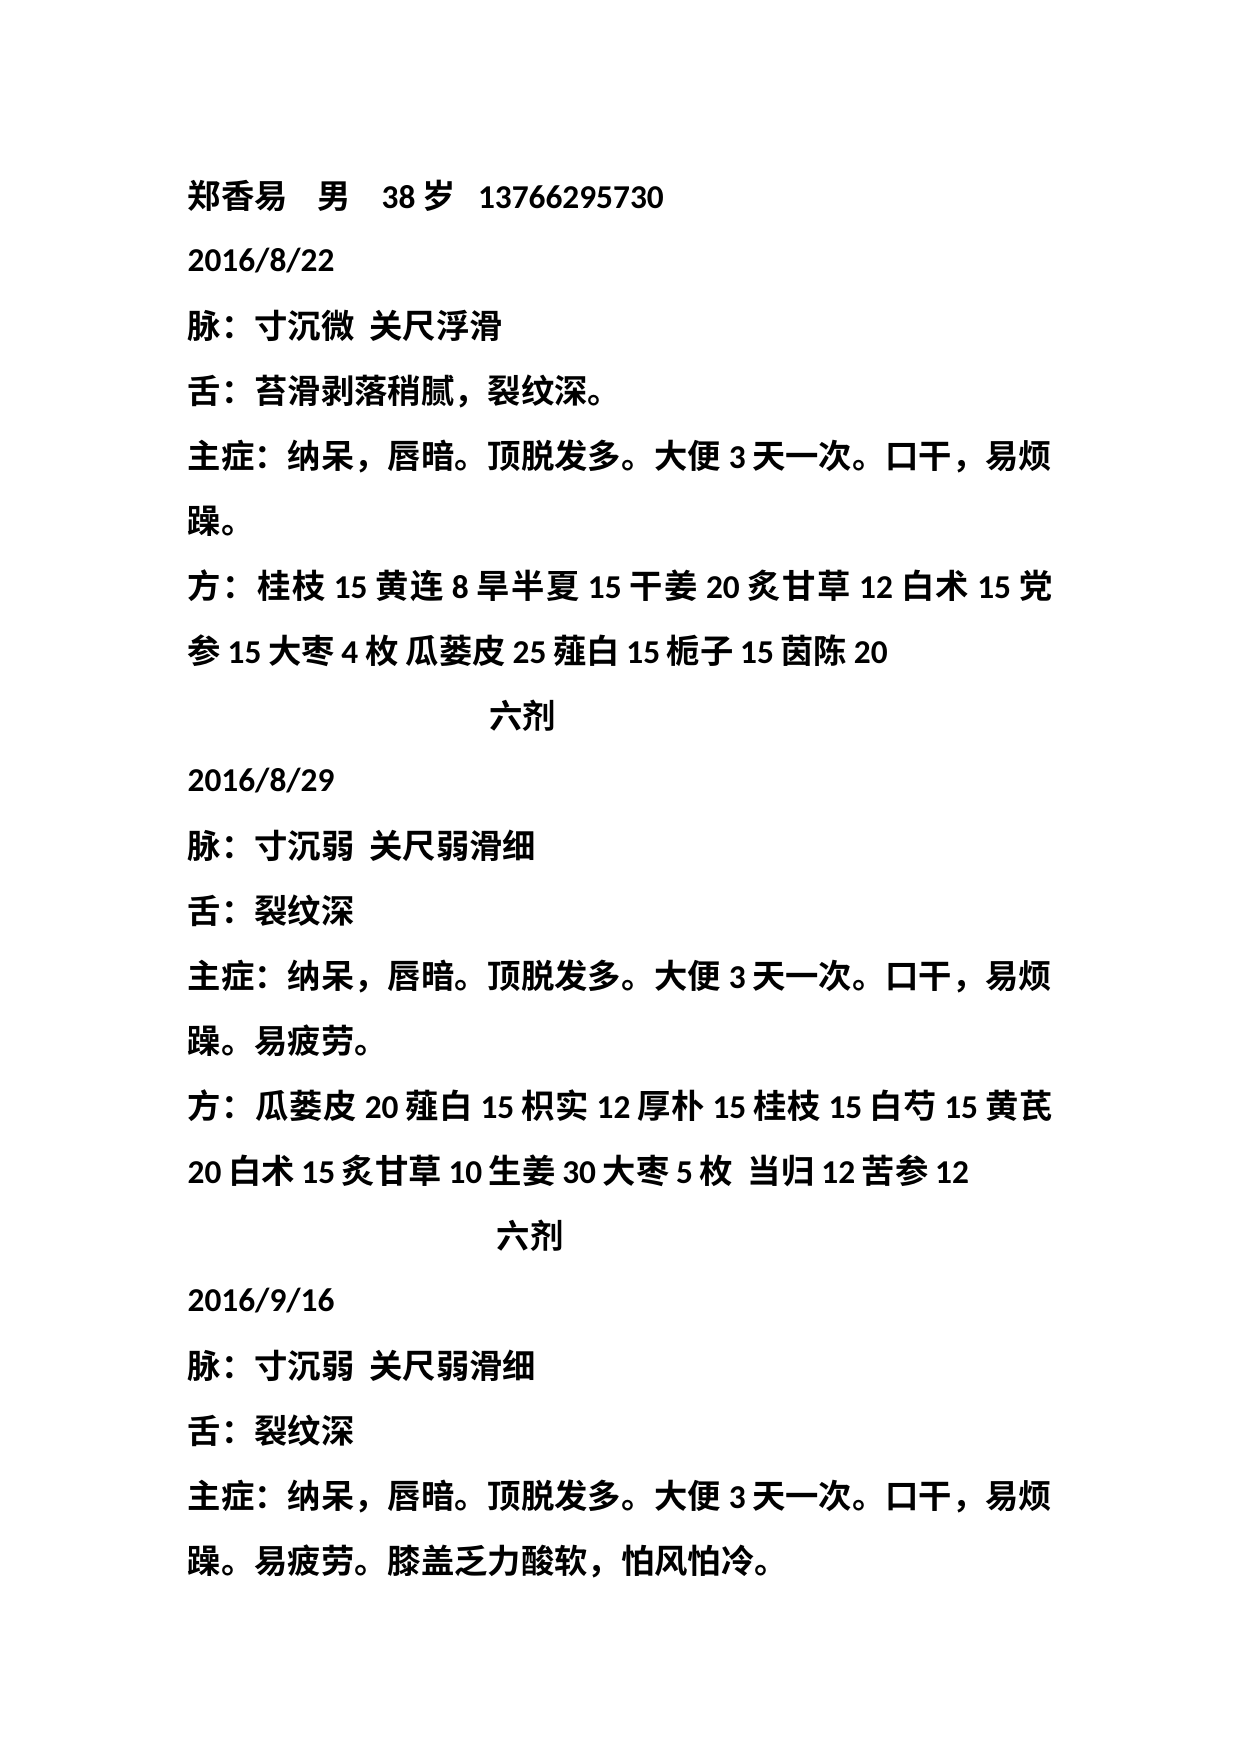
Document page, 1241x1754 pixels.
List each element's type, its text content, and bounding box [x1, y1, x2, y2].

text 主症：纳呆，唇暗。顶脱发多。大便3天一次。口干，易烦躁。易疲劳。膝盖乏力酸软，怕风怕冷。 [187, 1462, 1053, 1592]
text 2016/8/22 [187, 227, 1053, 292]
text 方：瓜蒌皮20薤白15枳实12厚朴15桂枝15白芍15黄芪20白术15炙甘草10生姜30大枣5枚 当归12苦参12 [187, 1072, 1053, 1202]
text 主症：纳呆，唇暗。顶脱发多。大便3天一次。口干，易烦躁。易疲劳。 [187, 942, 1053, 1072]
text 舌：苔滑剥落稍腻，裂纹深。 [187, 357, 1053, 422]
text 脉：寸沉弱 关尺弱滑细 [187, 812, 1053, 877]
text 舌：裂纹深 [187, 877, 1053, 942]
text 六剂 [187, 682, 1053, 747]
text 舌：裂纹深 [187, 1397, 1053, 1462]
text 2016/9/16 [187, 1267, 1053, 1332]
text 郑香易 男 38岁 13766295730 [187, 162, 1053, 227]
text 方：桂枝15黄连8旱半夏15干姜20炙甘草12白术15党参15大枣4枚 瓜蒌皮25薤白15栀子15茵陈20 [187, 552, 1053, 682]
text 脉：寸沉微 关尺浮滑 [187, 292, 1053, 357]
text 2016/8/29 [187, 747, 1053, 812]
text 主症：纳呆，唇暗。顶脱发多。大便3天一次。口干，易烦躁。 [187, 422, 1053, 552]
text 六剂 [187, 1202, 1053, 1267]
text 脉：寸沉弱 关尺弱滑细 [187, 1332, 1053, 1397]
